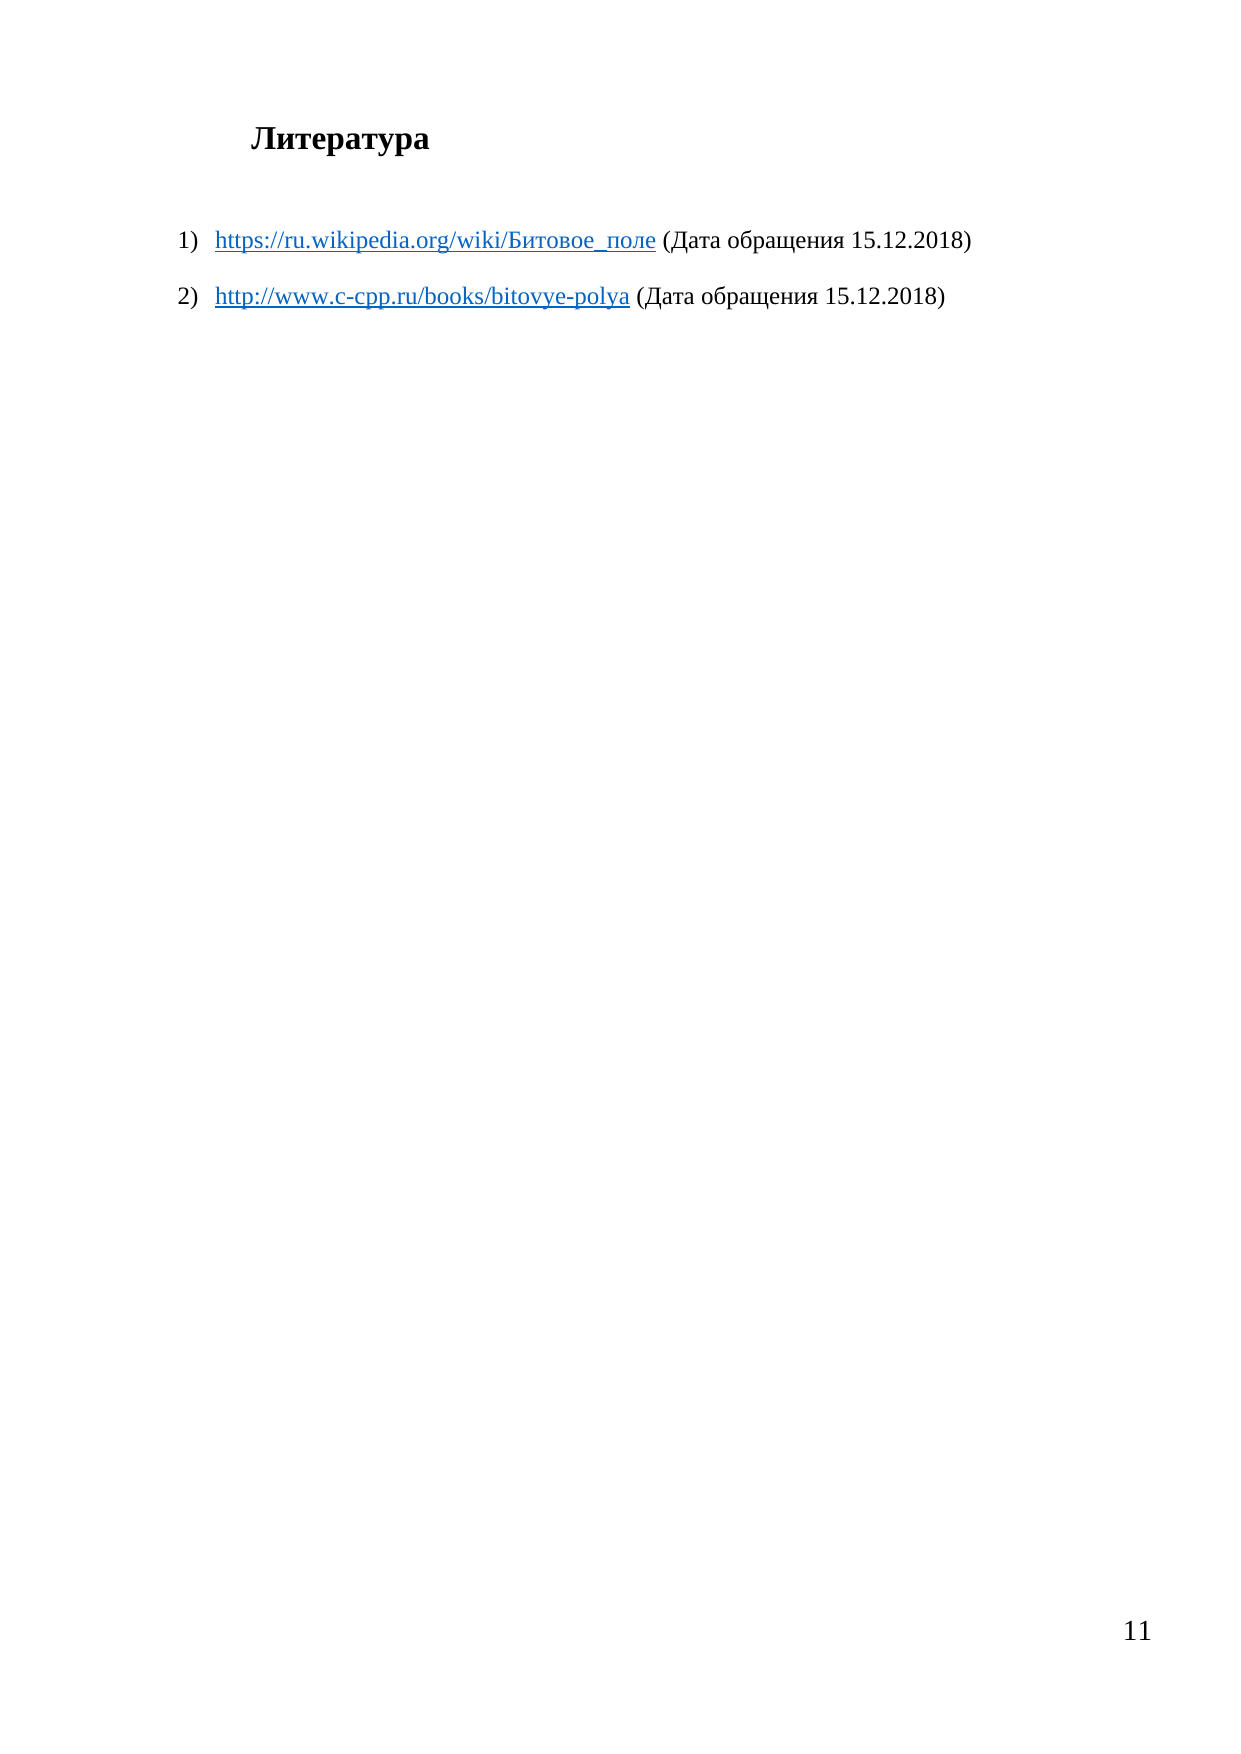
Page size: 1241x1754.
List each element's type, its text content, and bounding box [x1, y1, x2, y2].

list https://ru.wikipedia.org/wiki/Битовое_поле (Дата обращения 15.12.2018) [177, 226, 1152, 254]
list http://www.c-cpp.ru/books/bitovye-polya (Дата обращения 15.12.2018) [177, 281, 1152, 310]
text Литература [177, 118, 1152, 156]
